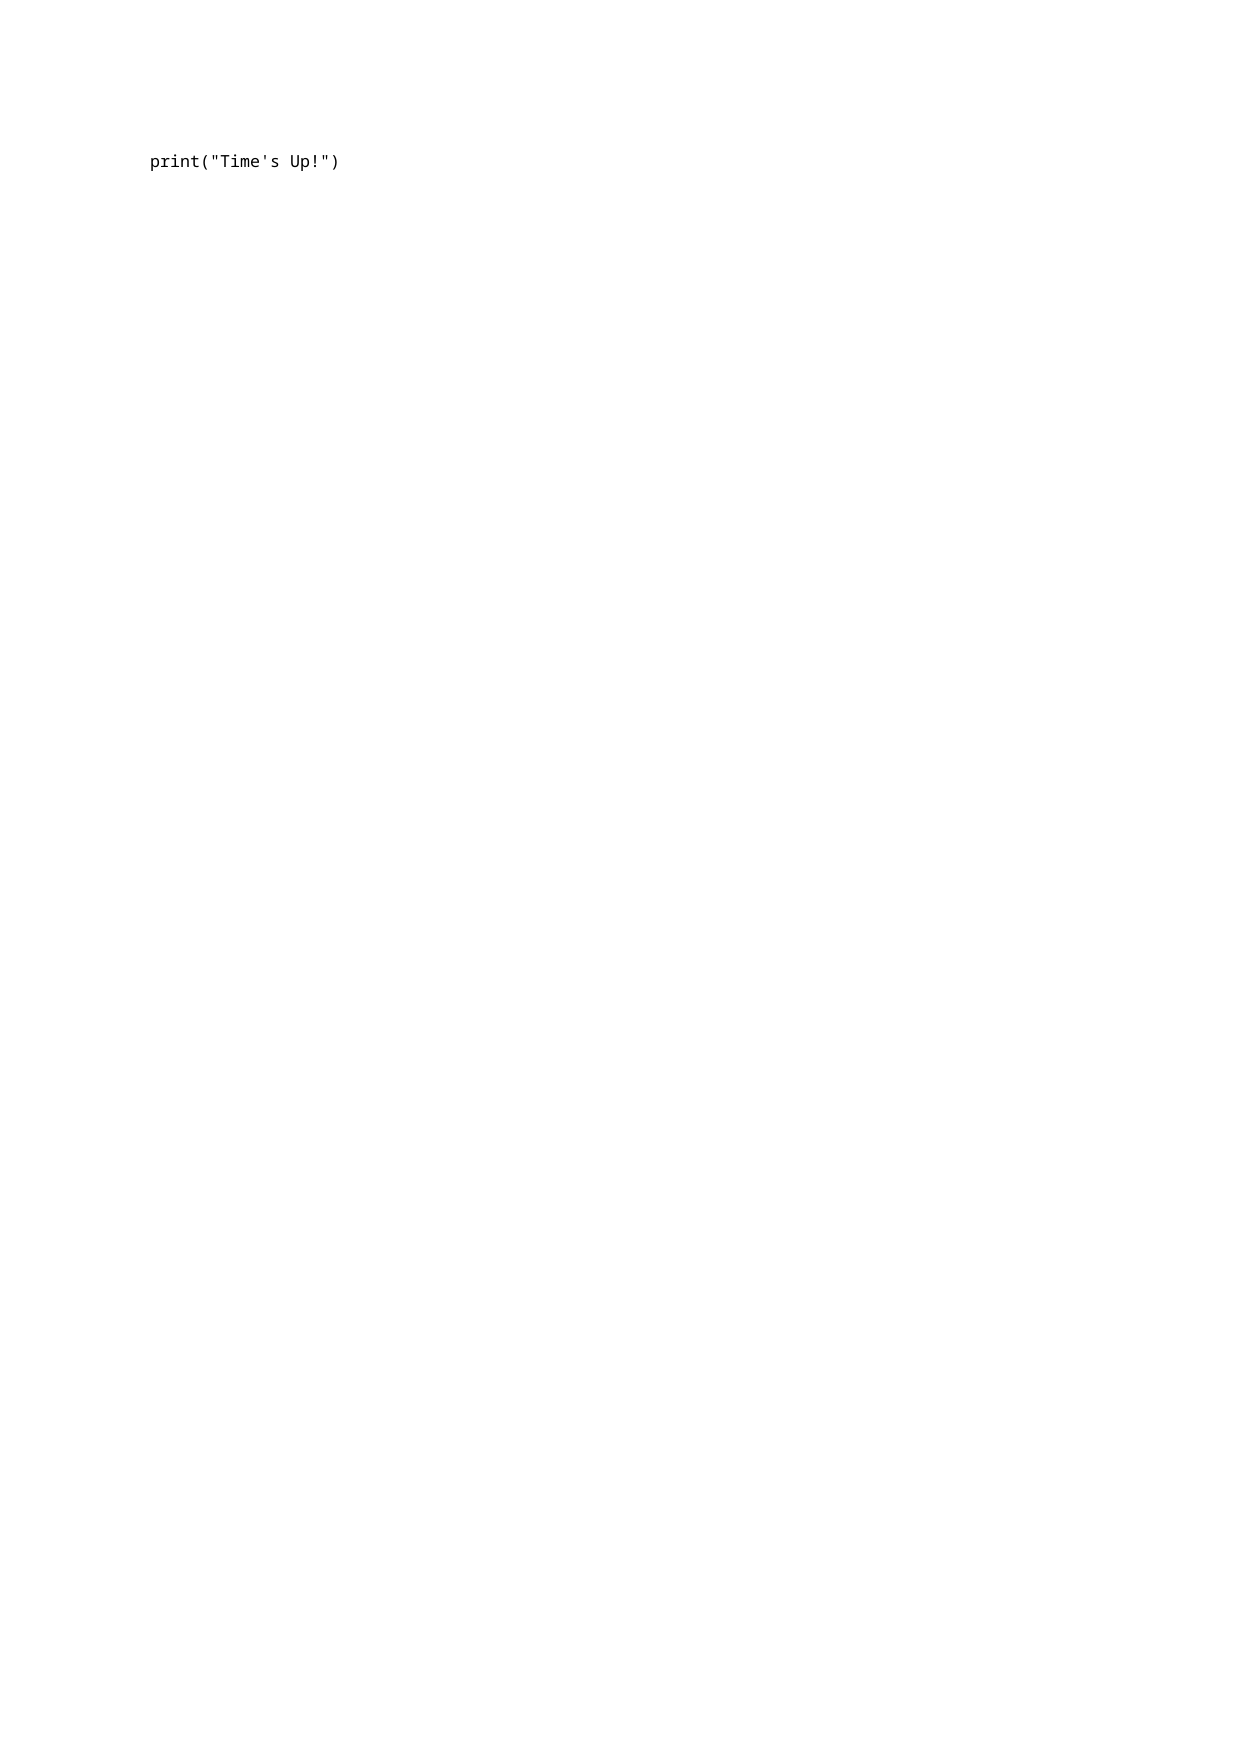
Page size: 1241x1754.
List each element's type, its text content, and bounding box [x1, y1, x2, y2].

text print("Time's Up!") [150, 150, 1090, 173]
